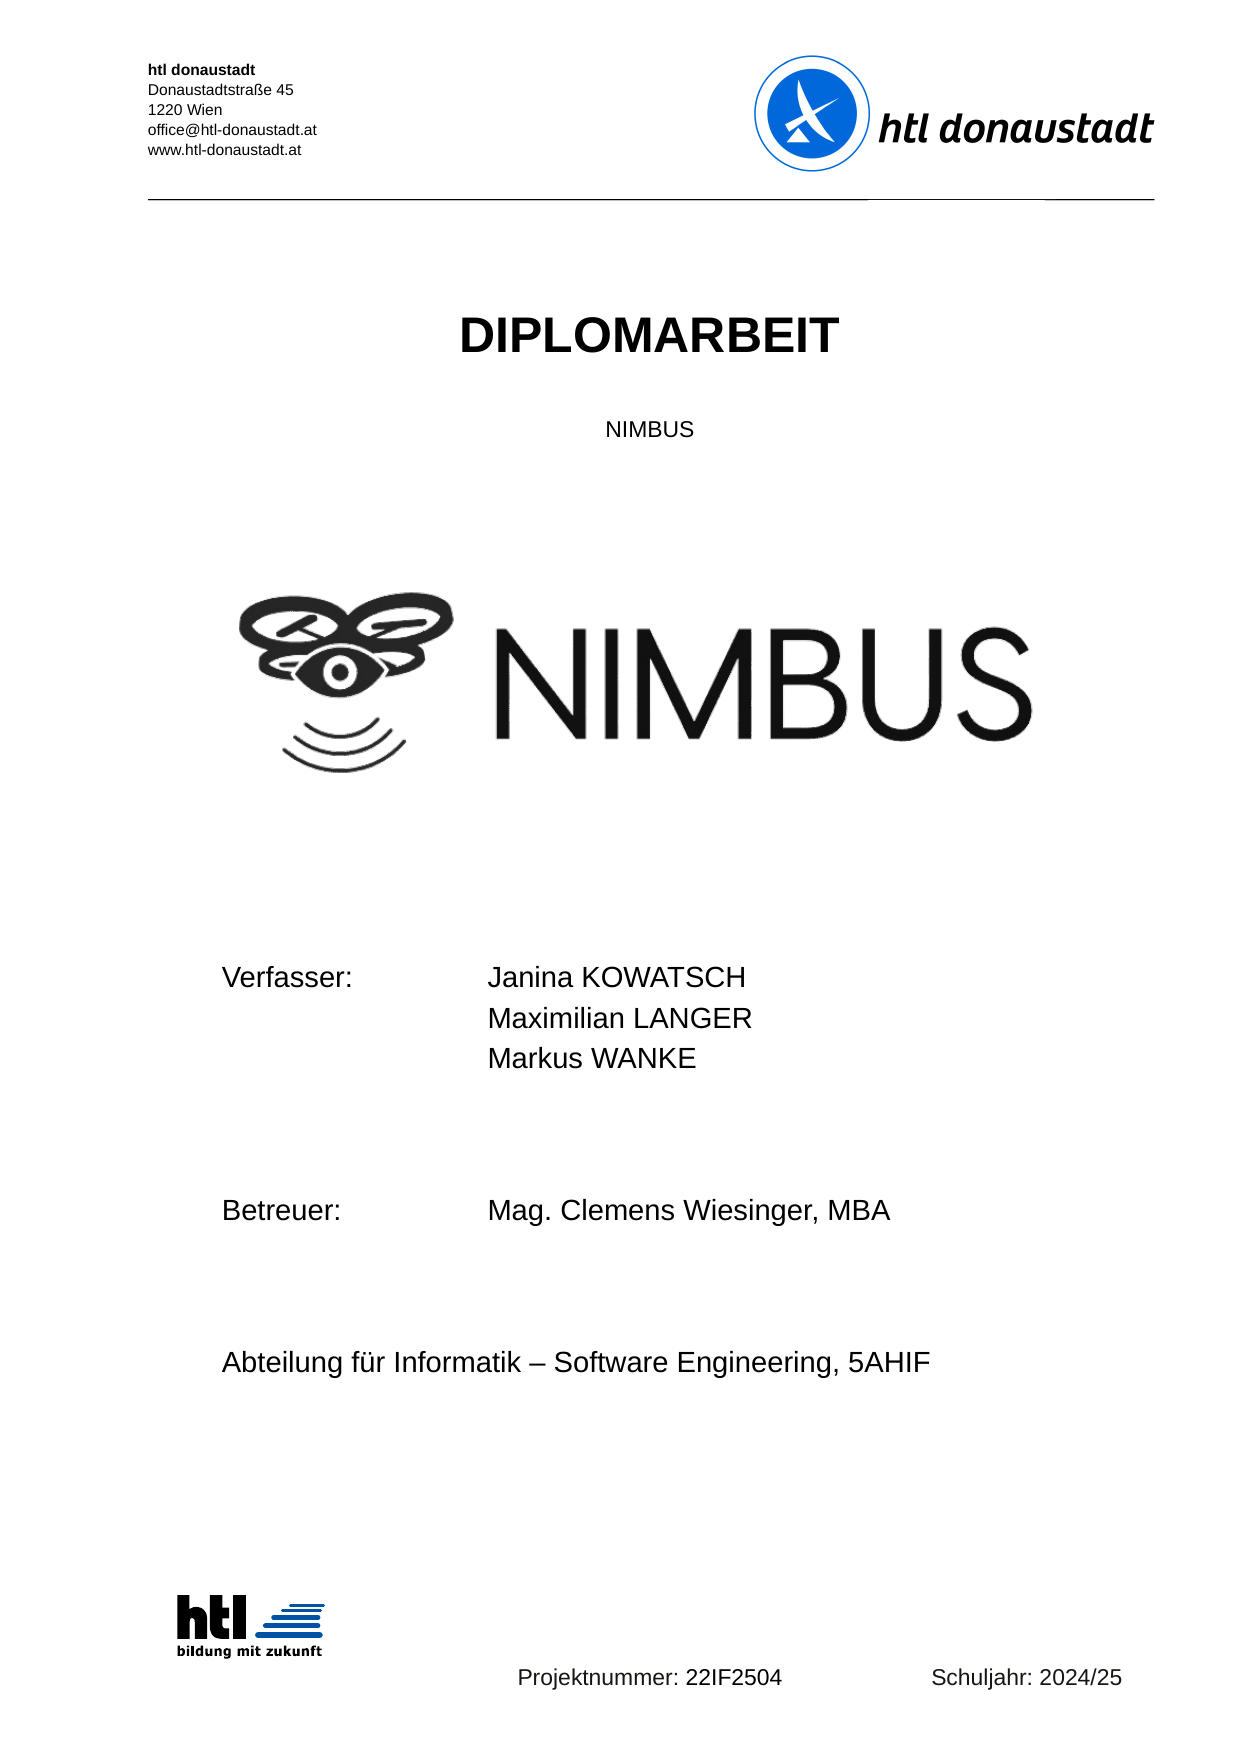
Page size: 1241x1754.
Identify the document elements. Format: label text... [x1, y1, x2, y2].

text Markus WANKE [177, 1041, 1122, 1074]
text Maximilian LANGER [177, 1001, 1122, 1034]
text Betreuer: Mag. Clemens Wiesinger, MBA [177, 1193, 1122, 1226]
picture [179, 547, 1120, 813]
picture [0, 0, 1241, 254]
text Abteilung für Informatik – Software Engineering, 5AHIF [177, 1345, 1122, 1378]
text Verfasser: Janina KOWATSCH [177, 960, 1122, 994]
text DIPLOMARBEIT [177, 306, 1122, 363]
